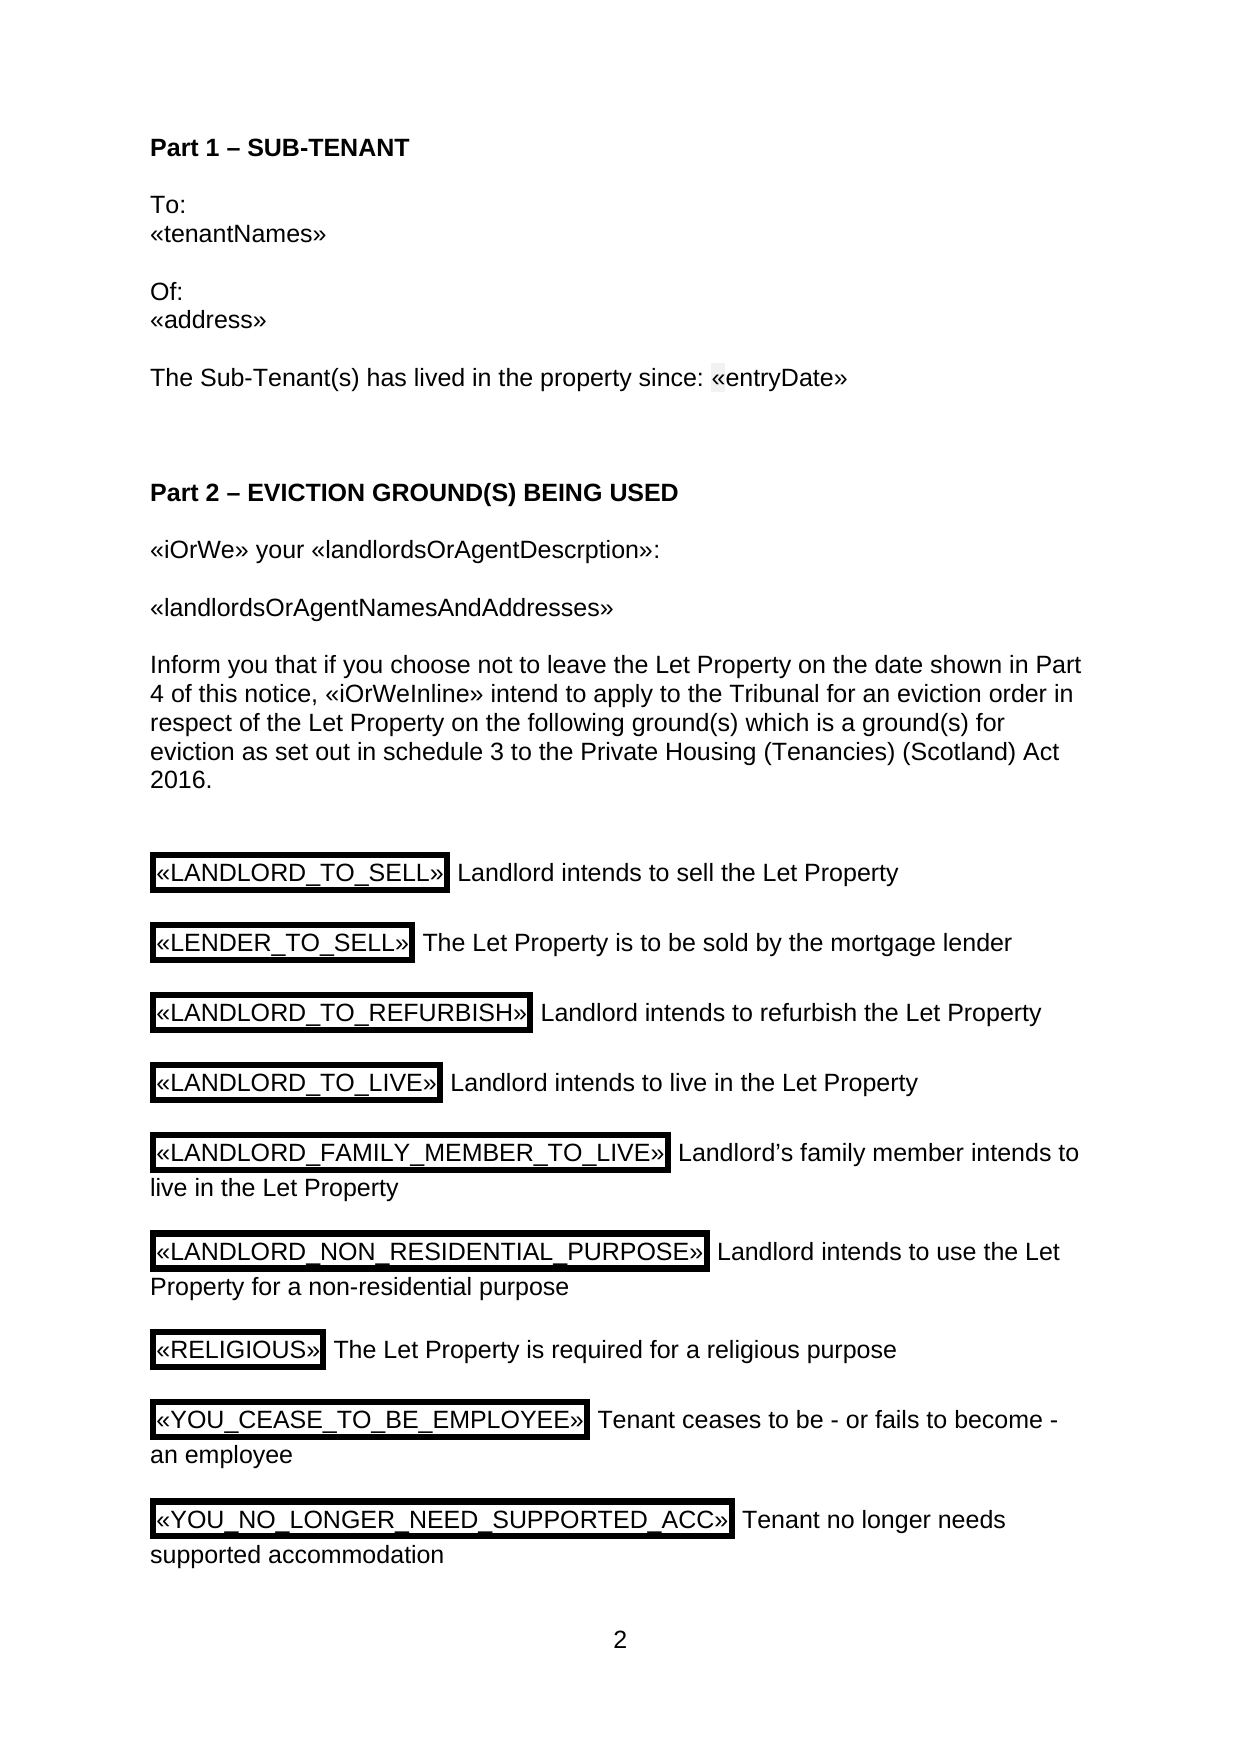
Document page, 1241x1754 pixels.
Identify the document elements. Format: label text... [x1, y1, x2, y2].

text «LANDLORD_TO_LIVE» Landlord intends to live in the Let Property [156, 1068, 437, 1097]
list «tenantNames» [150, 219, 1090, 248]
text «RELIGIOUS» The Let Property is required for a religious purpose [156, 1335, 320, 1364]
text «LANDLORD_TO_SELL» Landlord intends to sell the Let Property [156, 858, 444, 887]
text «LANDLORD_NON_RESIDENTIAL_PURPOSE» Landlord intends to use the Let Property for a non-residential purpose [150, 1230, 1090, 1300]
list To: [150, 190, 1090, 219]
list Of: «address» [150, 277, 1090, 334]
text «LANDLORD_TO_SELL» Landlord intends to sell the Let Property [450, 852, 1090, 893]
text «LANDLORD_FAMILY_MEMBER_TO_LIVE» Landlord’s family member intends to live in the Let Property [150, 1132, 1090, 1202]
text «LANDLORD_TO_REFURBISH» Landlord intends to refurbish the Let Property [156, 998, 527, 1027]
text Part 1 – SUB-TENANT [150, 133, 1090, 162]
text «LENDER_TO_SELL» The Let Property is to be sold by the mortgage lender [156, 928, 409, 957]
text «YOU_NO_LONGER_NEED_SUPPORTED_ACC» Tenant no longer needs supported accommodation [150, 1498, 1090, 1568]
text Part 2 – EVICTION GROUND(S) BEING USED [150, 478, 1090, 507]
text «RELIGIOUS» The Let Property is required for a religious purpose [326, 1329, 1090, 1370]
text «LANDLORD_TO_REFURBISH» Landlord intends to refurbish the Let Property [533, 992, 1090, 1033]
text «iOrWe» your «landlordsOrAgentDescrption»: [150, 535, 1090, 564]
text Inform you that if you choose not to leave the Let Property on the date shown in Part 4 of this notice, «iOrWeInline» intend to apply to the Tribunal for an eviction order in respect of the Let Property on the following ground(s) which is a ground(s) for eviction as set out in schedule 3 to the Private Housing (Tenancies) (Scotland) Act 2016. [150, 650, 1090, 794]
text «YOU_CEASE_TO_BE_EMPLOYEE» Tenant ceases to be - or fails to become - an employee [150, 1399, 1090, 1469]
text The Sub-Tenant(s) has lived in the property since: «entryDate» [150, 363, 711, 392]
text The Sub-Tenant(s) has lived in the property since: «entryDate» [725, 363, 1090, 392]
text «landlordsOrAgentNamesAndAddresses» [150, 593, 1090, 622]
text «LENDER_TO_SELL» The Let Property is to be sold by the mortgage lender [415, 922, 1090, 963]
text «LANDLORD_TO_LIVE» Landlord intends to live in the Let Property [443, 1062, 1090, 1103]
